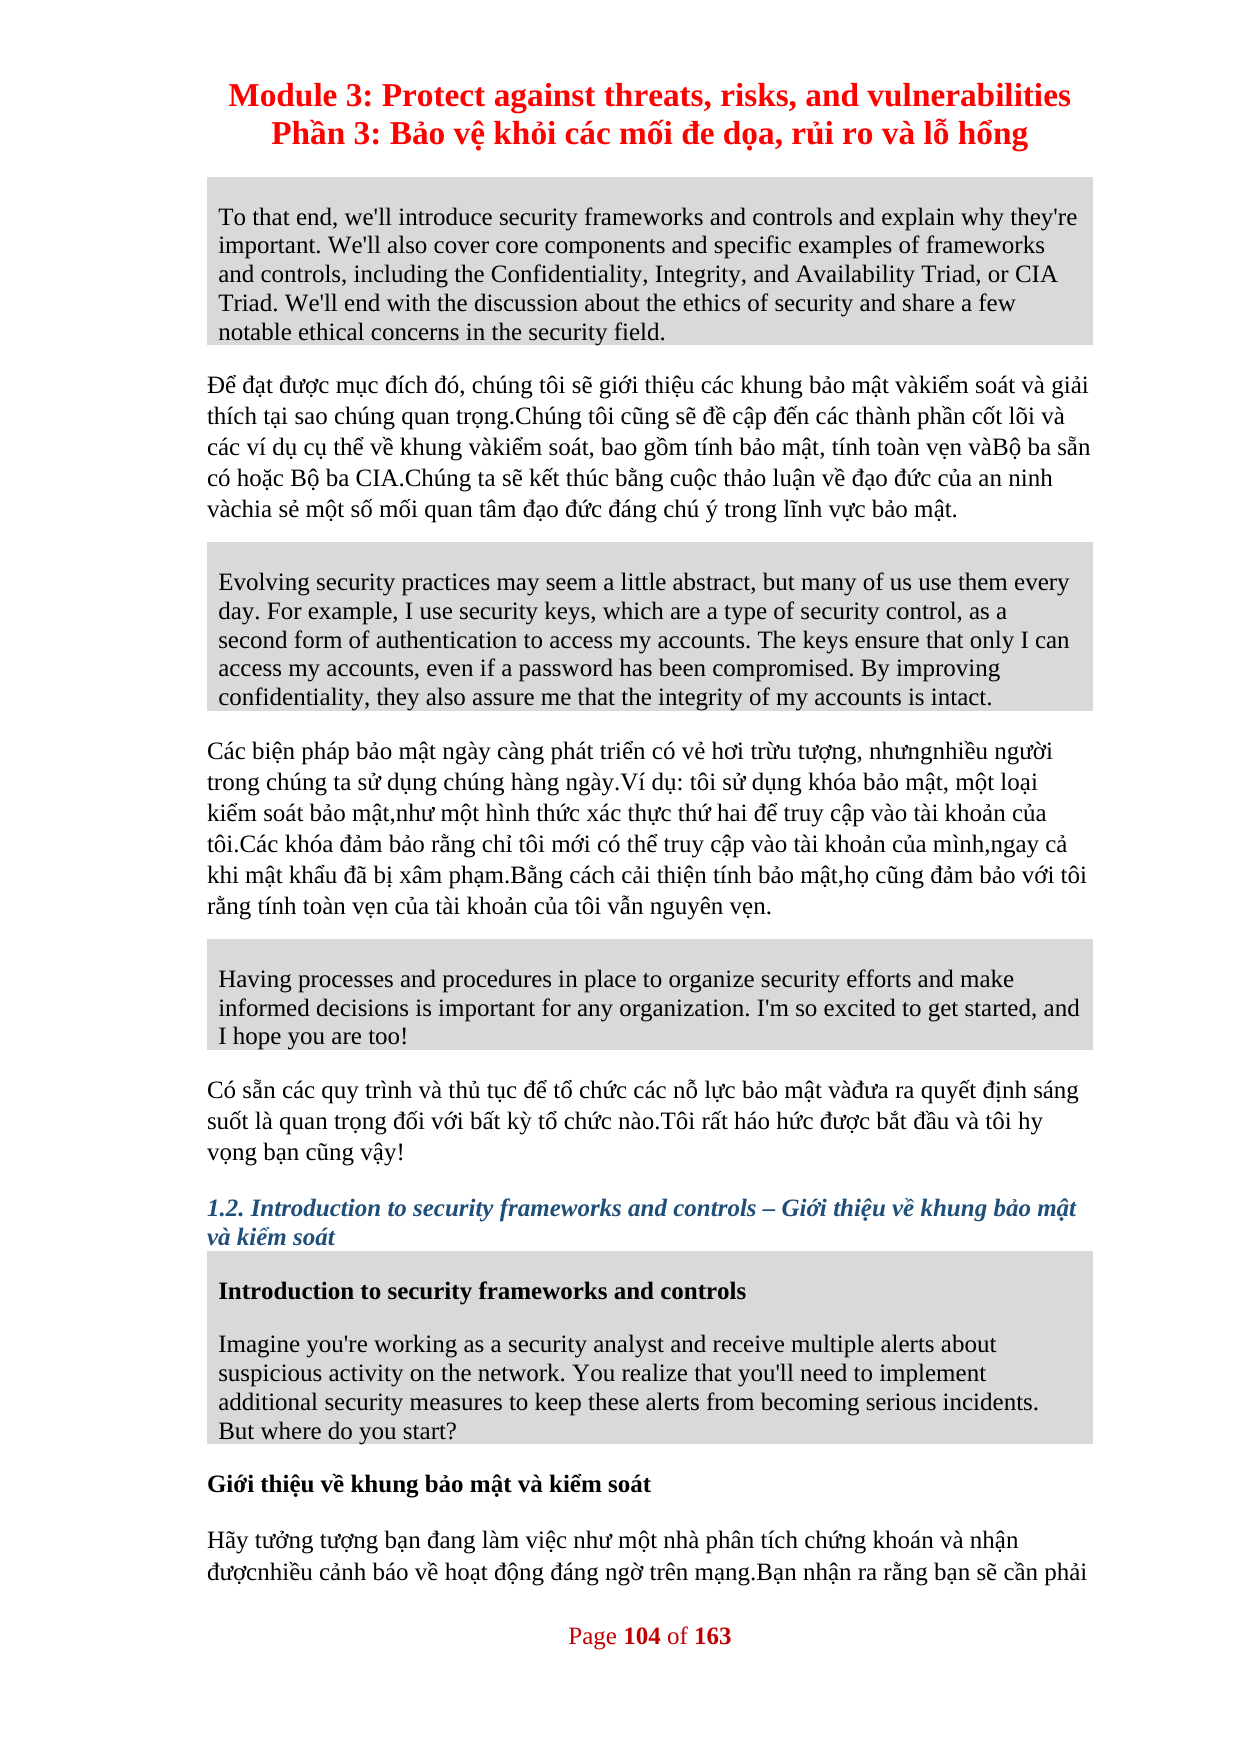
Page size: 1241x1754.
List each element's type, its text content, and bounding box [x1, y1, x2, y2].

text Để đạt được mục đích đó, chúng tôi sẽ giới thiệu các khung bảo mật vàkiểm soát và giải thích tại sao chúng quan trọng.Chúng tôi cũng sẽ đề cập đến các thành phần cốt lõi và các ví dụ cụ thể về khung vàkiểm soát, bao gồm tính bảo mật, tính toàn vẹn vàBộ ba sẵn có hoặc Bộ ba CIA.Chúng ta sẽ kết thúc bằng cuộc thảo luận về đạo đức của an ninh vàchia sẻ một số mối quan tâm đạo đức đáng chú ý trong lĩnh vực bảo mật. [207, 370, 1092, 523]
table_header Having processes and procedures in place to organize security efforts and make informed decisions is important for any organization. I'm so excited to get started, and I hope you are too! [207, 939, 1093, 1050]
text 1.2. Introduction to security frameworks and controls – Giới thiệu về khung bảo mật và kiểm soát [207, 1193, 1092, 1251]
text Các biện pháp bảo mật ngày càng phát triển có vẻ hơi trừu tượng, nhưngnhiều người trong chúng ta sử dụng chúng hàng ngày.Ví dụ: tôi sử dụng khóa bảo mật, một loại kiểm soát bảo mật,như một hình thức xác thực thứ hai để truy cập vào tài khoản của tôi.Các khóa đảm bảo rằng chỉ tôi mới có thể truy cập vào tài khoản của mình,ngay cả khi mật khẩu đã bị xâm phạm.Bằng cách cải thiện tính bảo mật,họ cũng đảm bảo với tôi rằng tính toàn vẹn của tài khoản của tôi vẫn nguyên vẹn. [207, 736, 1092, 920]
text Có sẵn các quy trình và thủ tục để tổ chức các nỗ lực bảo mật vàđưa ra quyết định sáng suốt là quan trọng đối với bất kỳ tổ chức nào.Tôi rất háo hức được bắt đầu và tôi hy vọng bạn cũng vậy! [207, 1075, 1092, 1166]
table_header Evolving security practices may seem a little abstract, but many of us use them every day. For example, I use security keys, which are a type of security control, as a second form of authentication to access my accounts. The keys ensure that only I can access my accounts, even if a password has been compromised. By improving confidentiality, they also assure me that the integrity of my accounts is intact. [207, 542, 1093, 711]
text Giới thiệu về khung bảo mật và kiểm soát [207, 1469, 1092, 1498]
table_header To that end, we'll introduce security frameworks and controls and explain why they're important. We'll also cover core components and specific examples of frameworks and controls, including the Confidentiality, Integrity, and Availability Triad, or CIA Triad. We'll end with the discussion about the ethics of security and share a few notable ethical concerns in the security field. [207, 177, 1093, 345]
table_header Introduction to security frameworks and controls Imagine you're working as a security analyst and receive multiple alerts about suspicious activity on the network. You realize that you'll need to implement additional security measures to keep these alerts from becoming serious incidents. But where do you start? [207, 1251, 1093, 1444]
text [207, 1526, 1092, 1585]
